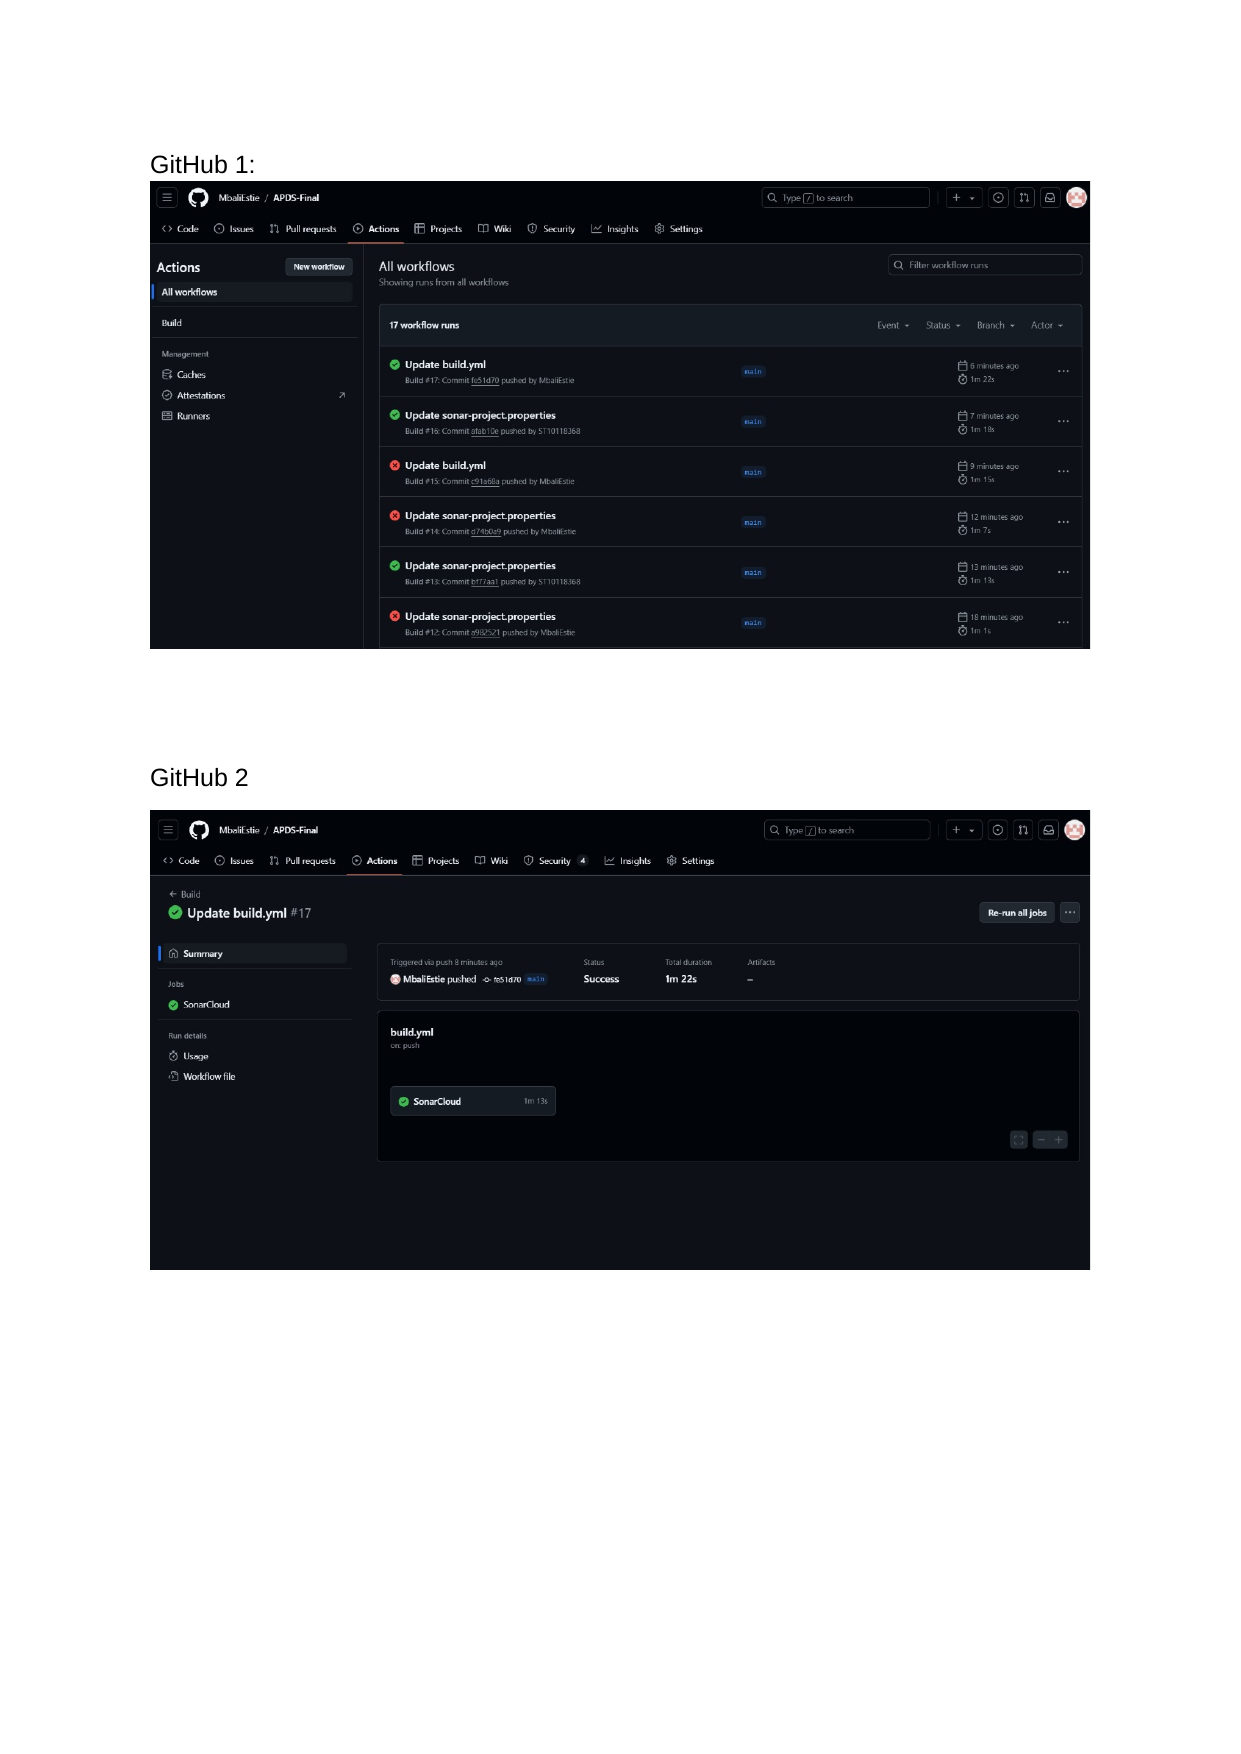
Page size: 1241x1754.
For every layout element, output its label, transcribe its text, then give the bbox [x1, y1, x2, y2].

picture [150, 181, 1091, 649]
text GitHub 2 [150, 763, 1090, 792]
text GitHub 1: [150, 150, 1090, 181]
picture [150, 810, 1091, 1270]
